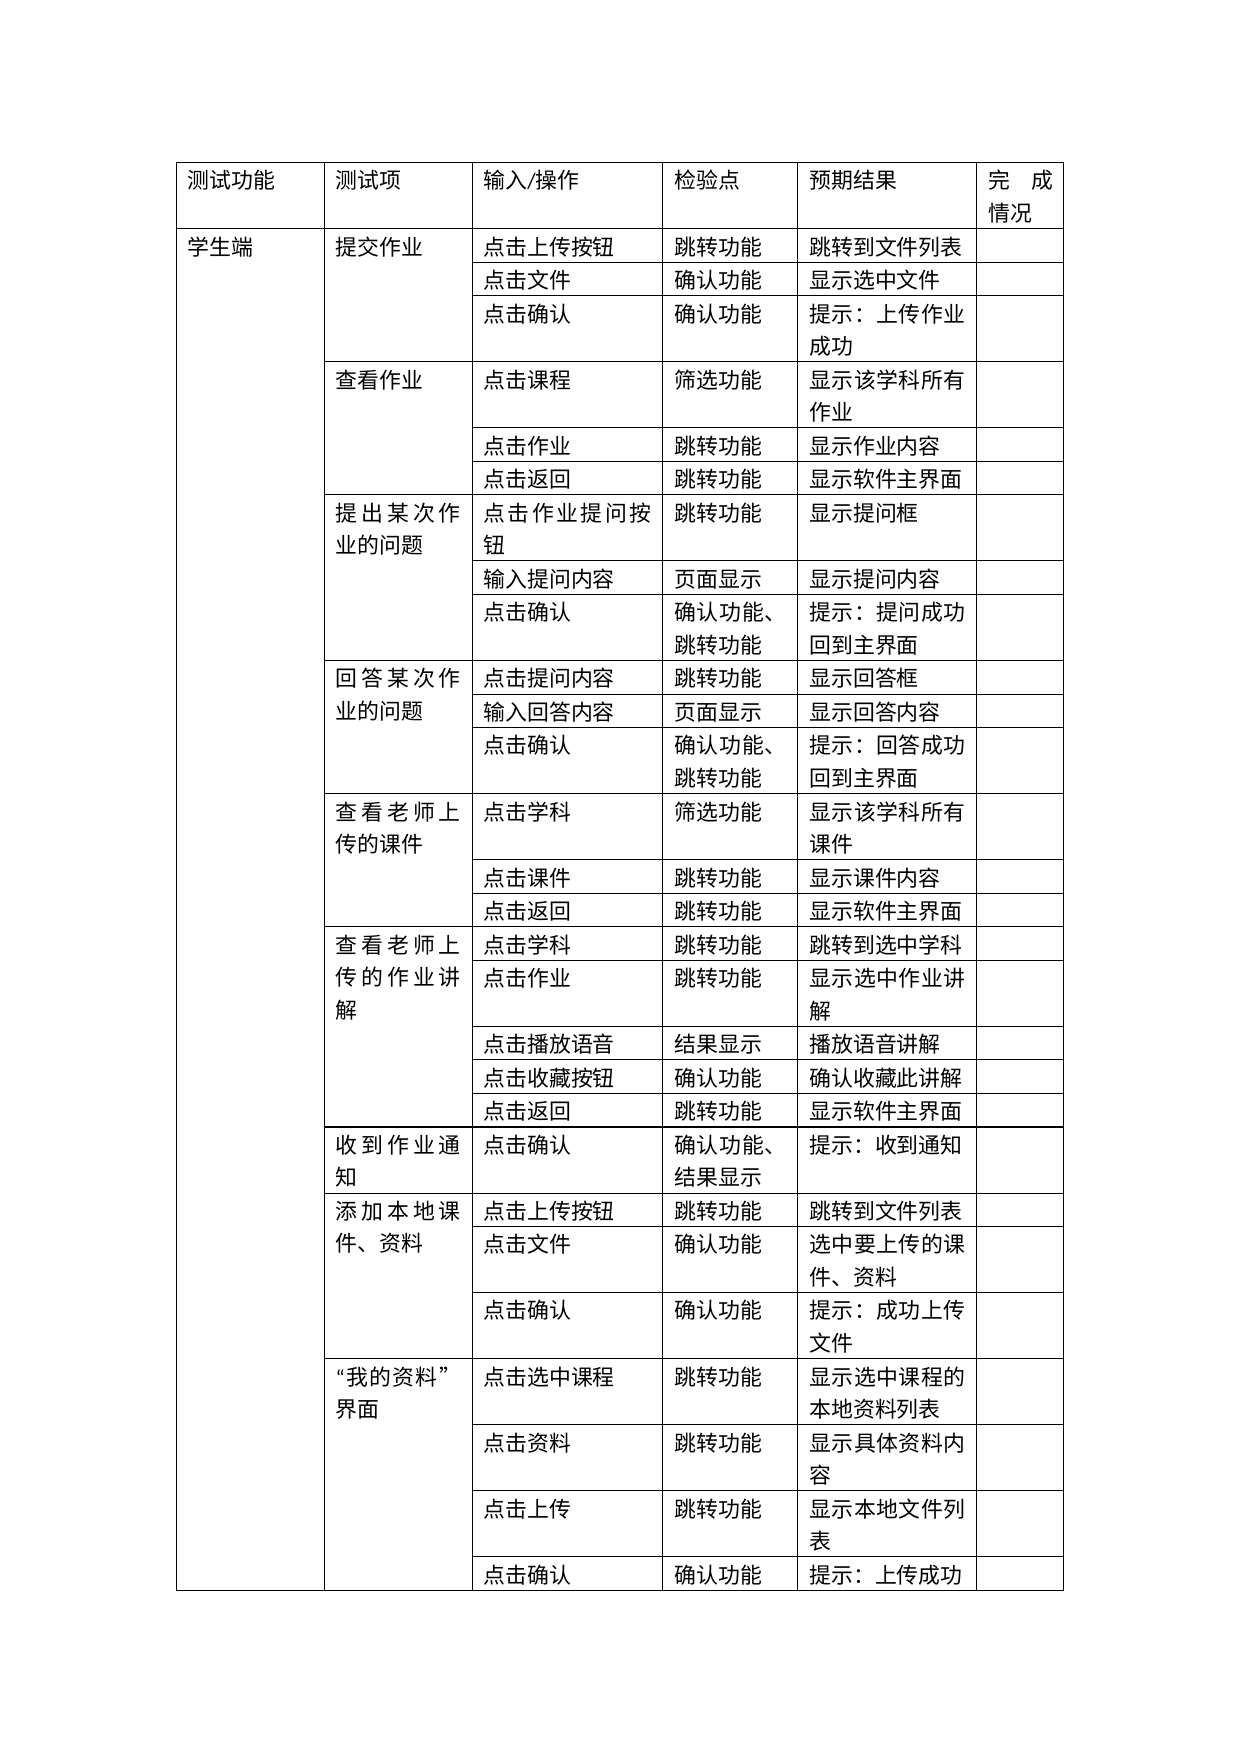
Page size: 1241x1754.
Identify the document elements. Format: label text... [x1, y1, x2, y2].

table_cell “我的资料”界面 [325, 1359, 472, 1590]
table_cell 跳转到选中学科 [798, 927, 976, 960]
table_cell 提示：回答成功 回到主界面 [798, 728, 976, 793]
table_cell [977, 1128, 1063, 1192]
table_cell 显示作业内容 [798, 428, 976, 461]
table_cell [977, 1293, 1063, 1358]
table_cell 点击返回 [473, 1094, 662, 1126]
table_cell 跳转功能 [663, 1425, 797, 1490]
table_cell [977, 1094, 1063, 1126]
table_cell 页面显示 [663, 561, 797, 594]
table_cell 显示具体资料内容 [798, 1425, 976, 1490]
table_cell 显示该学科所有课件 [798, 794, 976, 859]
table_cell [977, 263, 1063, 295]
table_cell 点击上传按钮 [473, 229, 662, 262]
table_cell 显示提问内容 [798, 561, 976, 594]
table_cell 确认功能 [663, 1227, 797, 1292]
table_cell [977, 495, 1063, 560]
table_cell 跳转功能 [663, 1491, 797, 1556]
table_cell 显示回答内容 [798, 695, 976, 727]
table_cell 显示课件内容 [798, 860, 976, 893]
table_cell 跳转功能 [663, 927, 797, 960]
table_cell 输入提问内容 [473, 561, 662, 594]
table_cell [977, 1060, 1063, 1093]
table_cell 跳转功能 [663, 428, 797, 461]
table_cell [977, 894, 1063, 926]
table_cell 点击上传按钮 [473, 1194, 662, 1226]
table_header 检验点 [663, 163, 797, 228]
table_cell 输入回答内容 [473, 695, 662, 727]
table_cell 点击确认 [473, 1557, 662, 1590]
table_cell 提示：上传成功 [798, 1557, 976, 1590]
table_cell 查看老师上传的作业讲解 [325, 927, 472, 1126]
table_cell [977, 595, 1063, 660]
table_cell 点击确认 [473, 1293, 662, 1358]
table_cell 点击学科 [473, 794, 662, 859]
table_cell 显示软件主界面 [798, 1094, 976, 1126]
table_cell [977, 296, 1063, 361]
table_cell 显示本地文件列表 [798, 1491, 976, 1556]
table_cell 点击返回 [473, 462, 662, 494]
table_cell 查看作业 [325, 362, 472, 494]
table_cell [977, 695, 1063, 727]
table_cell [977, 1557, 1063, 1590]
table_cell 跳转功能 [663, 860, 797, 893]
table_cell [977, 1027, 1063, 1059]
table_cell [977, 1227, 1063, 1292]
table_cell [977, 561, 1063, 594]
table_cell 显示软件主界面 [798, 894, 976, 926]
table_cell [977, 927, 1063, 960]
table_cell 显示选中文件 [798, 263, 976, 295]
table_cell 跳转功能 [663, 1194, 797, 1226]
table_cell 确认功能 [663, 1060, 797, 1093]
table_cell 结果显示 [663, 1027, 797, 1059]
table_header 完成情况 [977, 163, 1063, 228]
table_cell [977, 362, 1063, 427]
table_cell 点击返回 [473, 894, 662, 926]
table_cell 点击课程 [473, 362, 662, 427]
table_cell 显示选中作业讲解 [798, 961, 976, 1026]
table_cell 跳转到文件列表 [798, 1194, 976, 1226]
table_cell 确认功能 [663, 1557, 797, 1590]
table_cell 跳转功能 [663, 495, 797, 560]
table_cell 筛选功能 [663, 794, 797, 859]
table_cell [977, 961, 1063, 1026]
table_cell 提出某次作业的问题 [325, 495, 472, 660]
table_cell 提示：收到通知 [798, 1128, 976, 1192]
table_cell 点击课件 [473, 860, 662, 893]
table_cell 点击播放语音 [473, 1027, 662, 1059]
table_cell 跳转到文件列表 [798, 229, 976, 262]
table_cell [977, 1491, 1063, 1556]
table_cell 提示：上传作业成功 [798, 296, 976, 361]
table_cell 跳转功能 [663, 1094, 797, 1126]
table_cell [977, 462, 1063, 494]
table_cell 跳转功能 [663, 894, 797, 926]
table_cell [977, 860, 1063, 893]
table_header 输入/操作 [473, 163, 662, 228]
table_cell 确认功能 [663, 1293, 797, 1358]
table_cell 添加本地课件、资料 [325, 1194, 472, 1358]
table_cell 提交作业 [325, 229, 472, 361]
table_cell 回答某次作业的问题 [325, 661, 472, 793]
table_cell 跳转功能 [663, 229, 797, 262]
table_cell 点击确认 [473, 1128, 662, 1192]
table_cell 跳转功能 [663, 1359, 797, 1424]
table_cell [977, 428, 1063, 461]
table_cell 显示提问框 [798, 495, 976, 560]
table_cell 提示：成功上传文件 [798, 1293, 976, 1358]
table_cell 播放语音讲解 [798, 1027, 976, 1059]
table_cell 确认功能 [663, 296, 797, 361]
table_cell 学生端 [177, 229, 324, 1590]
table_cell 页面显示 [663, 695, 797, 727]
table_header 测试项 [325, 163, 472, 228]
table_cell 显示选中课程的本地资料列表 [798, 1359, 976, 1424]
table_cell 查看老师上传的课件 [325, 794, 472, 926]
table_cell 显示软件主界面 [798, 462, 976, 494]
table_cell 确认功能、结果显示 [663, 1128, 797, 1192]
table_cell 点击提问内容 [473, 661, 662, 693]
table_header 预期结果 [798, 163, 976, 228]
table_cell [977, 1359, 1063, 1424]
table_cell 筛选功能 [663, 362, 797, 427]
table_header 测试功能 [177, 163, 324, 228]
table_cell 点击文件 [473, 1227, 662, 1292]
table_cell 跳转功能 [663, 961, 797, 1026]
table_cell 点击作业 [473, 961, 662, 1026]
table_cell 收到作业通知 [325, 1128, 472, 1192]
table_cell [977, 661, 1063, 693]
table_cell 点击学科 [473, 927, 662, 960]
table_cell 确认收藏此讲解 [798, 1060, 976, 1093]
table_cell [977, 728, 1063, 793]
table_cell 点击文件 [473, 263, 662, 295]
table_cell 点击上传 [473, 1491, 662, 1556]
table_cell 选中要上传的课件、资料 [798, 1227, 976, 1292]
table_cell 跳转功能 [663, 462, 797, 494]
table_cell [977, 229, 1063, 262]
table_cell 确认功能、跳转功能 [663, 728, 797, 793]
table_cell 点击确认 [473, 595, 662, 660]
table_cell 提示：提问成功 回到主界面 [798, 595, 976, 660]
table_cell 点击选中课程 [473, 1359, 662, 1424]
table_cell 显示该学科所有作业 [798, 362, 976, 427]
table_cell 确认功能 [663, 263, 797, 295]
table_cell 点击作业 [473, 428, 662, 461]
table_cell 显示回答框 [798, 661, 976, 693]
table_cell [977, 1425, 1063, 1490]
table_cell 跳转功能 [663, 661, 797, 693]
table_cell 点击确认 [473, 728, 662, 793]
table_cell [977, 1194, 1063, 1226]
table_cell 点击确认 [473, 296, 662, 361]
table_cell 点击资料 [473, 1425, 662, 1490]
table_cell 确认功能、跳转功能 [663, 595, 797, 660]
table_cell [977, 794, 1063, 859]
table_cell 点击作业提问按钮 [473, 495, 662, 560]
table_cell 点击收藏按钮 [473, 1060, 662, 1093]
